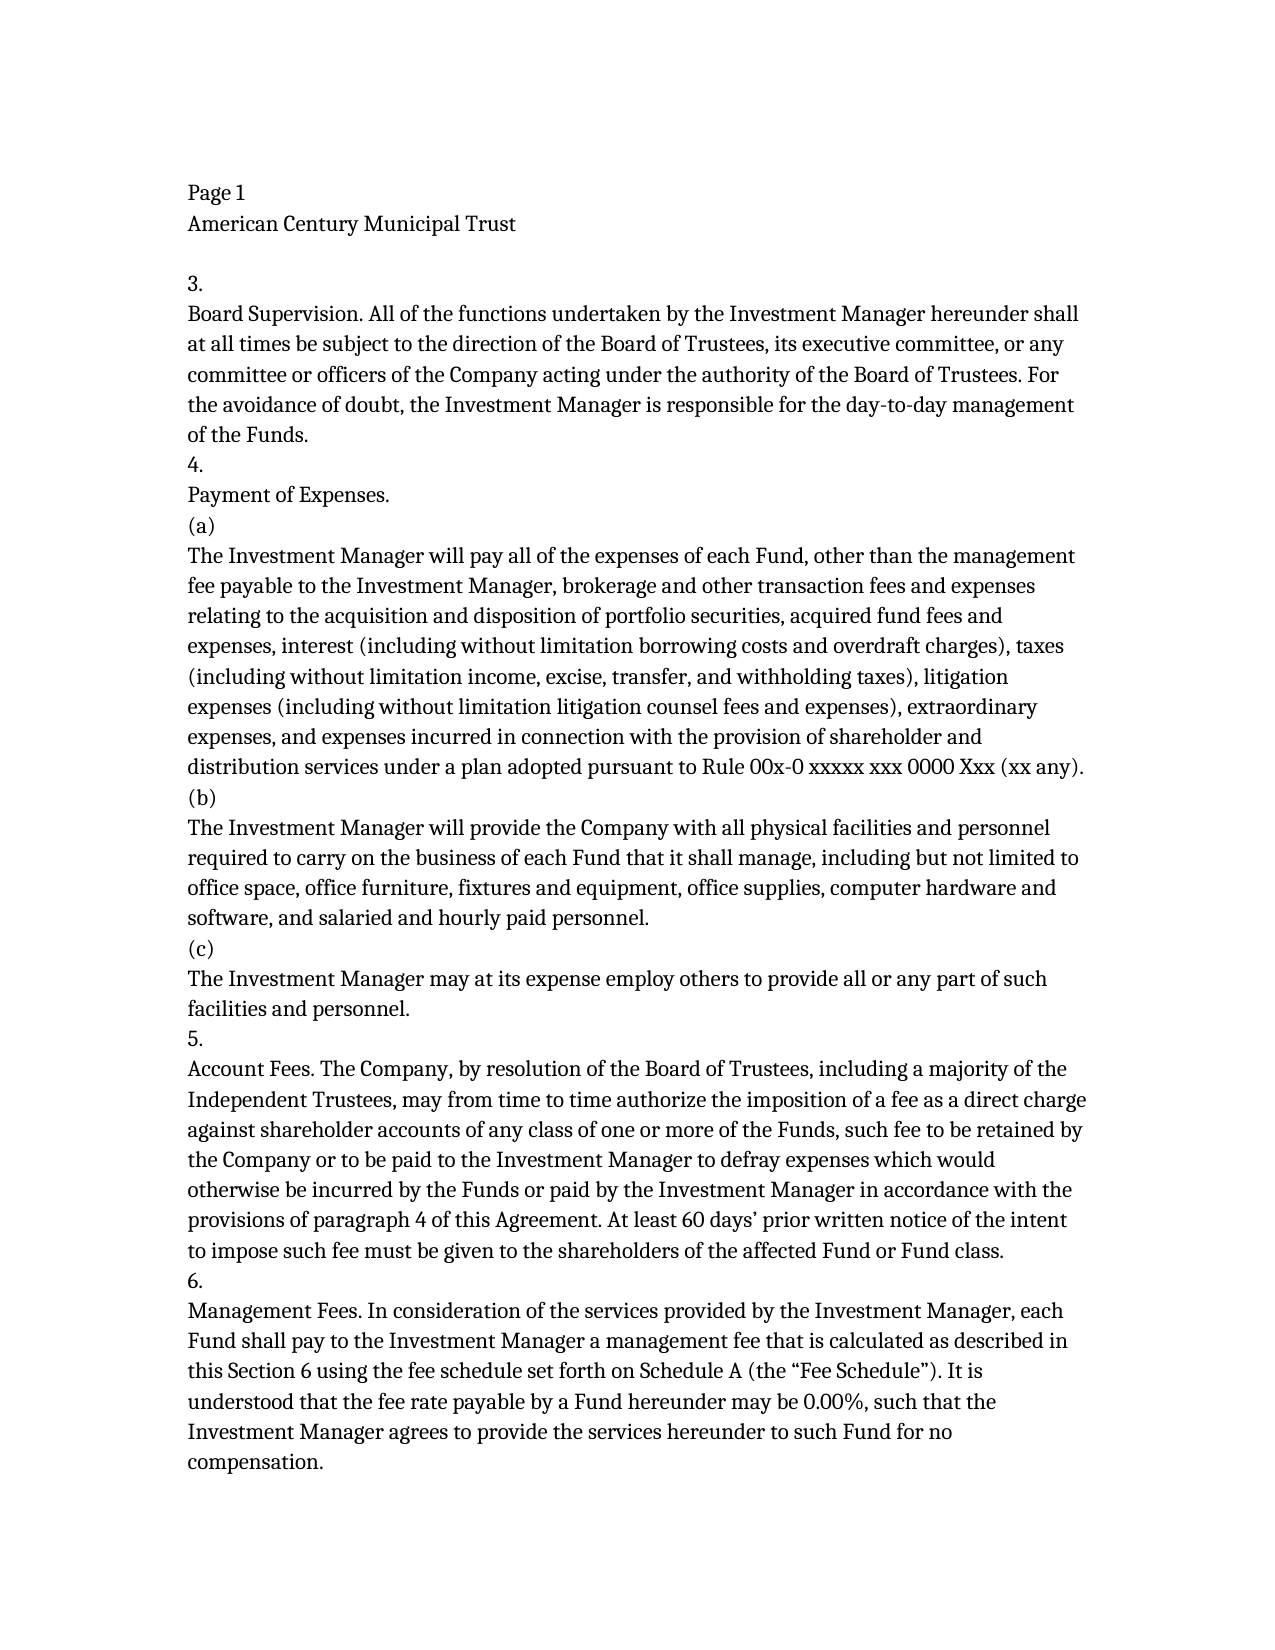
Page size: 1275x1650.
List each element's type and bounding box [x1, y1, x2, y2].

text [187, 150, 1087, 1475]
